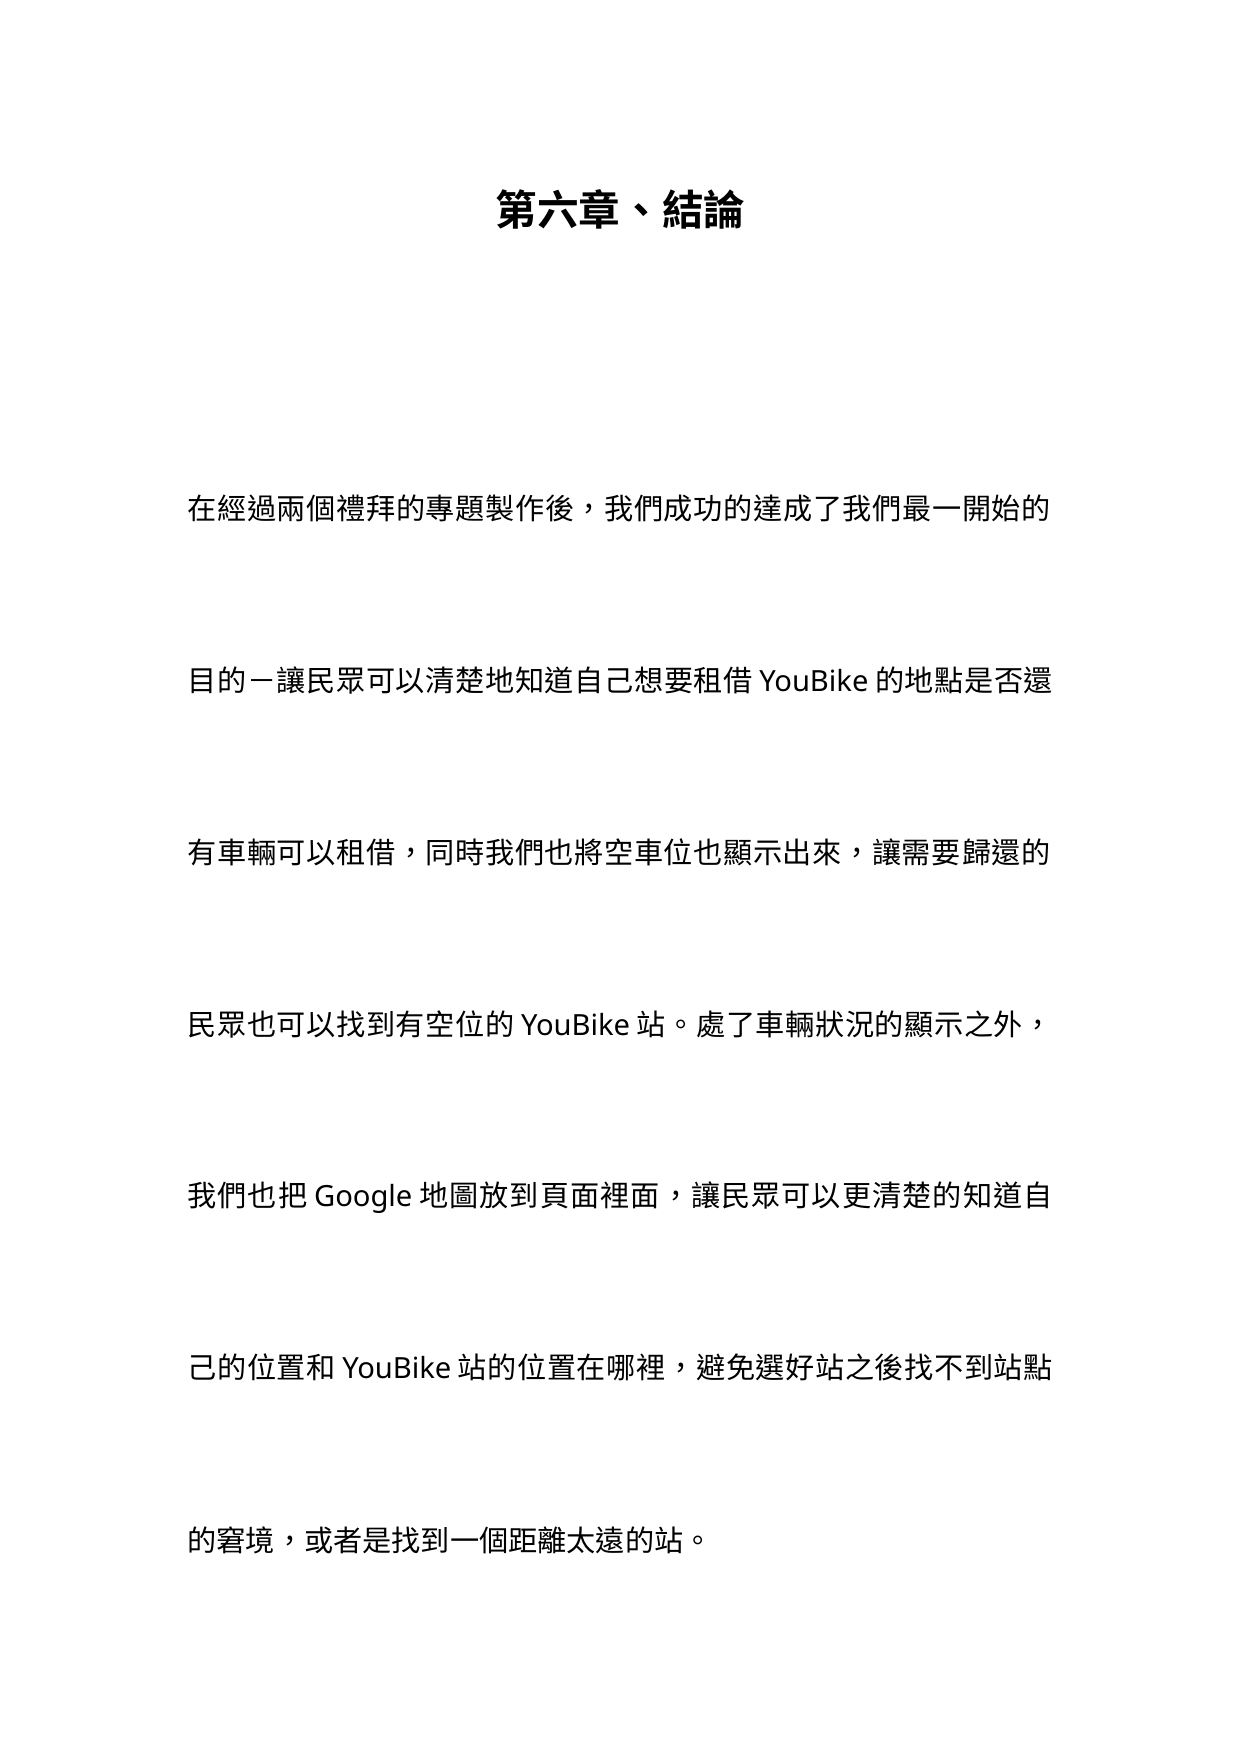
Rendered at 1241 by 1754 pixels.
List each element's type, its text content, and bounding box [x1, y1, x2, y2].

text 第六章、結論 [187, 169, 1053, 245]
text 在經過兩個禮拜的專題製作後，我們成功的達成了我們最一開始的目的－讓民眾可以清楚地知道自己想要租借YouBike的地點是否還有車輛可以租借，同時我們也將空車位也顯示出來，讓需要歸還的民眾也可以找到有空位的YouBike站。處了車輛狀況的顯示之外，我們也把Google地圖放到頁面裡面，讓民眾可以更清楚的知道自己的位置和YouBike站的位置在哪裡，避免選好站之後找不到站點的窘境，或者是找到一個距離太遠的站。 [187, 468, 1053, 1576]
